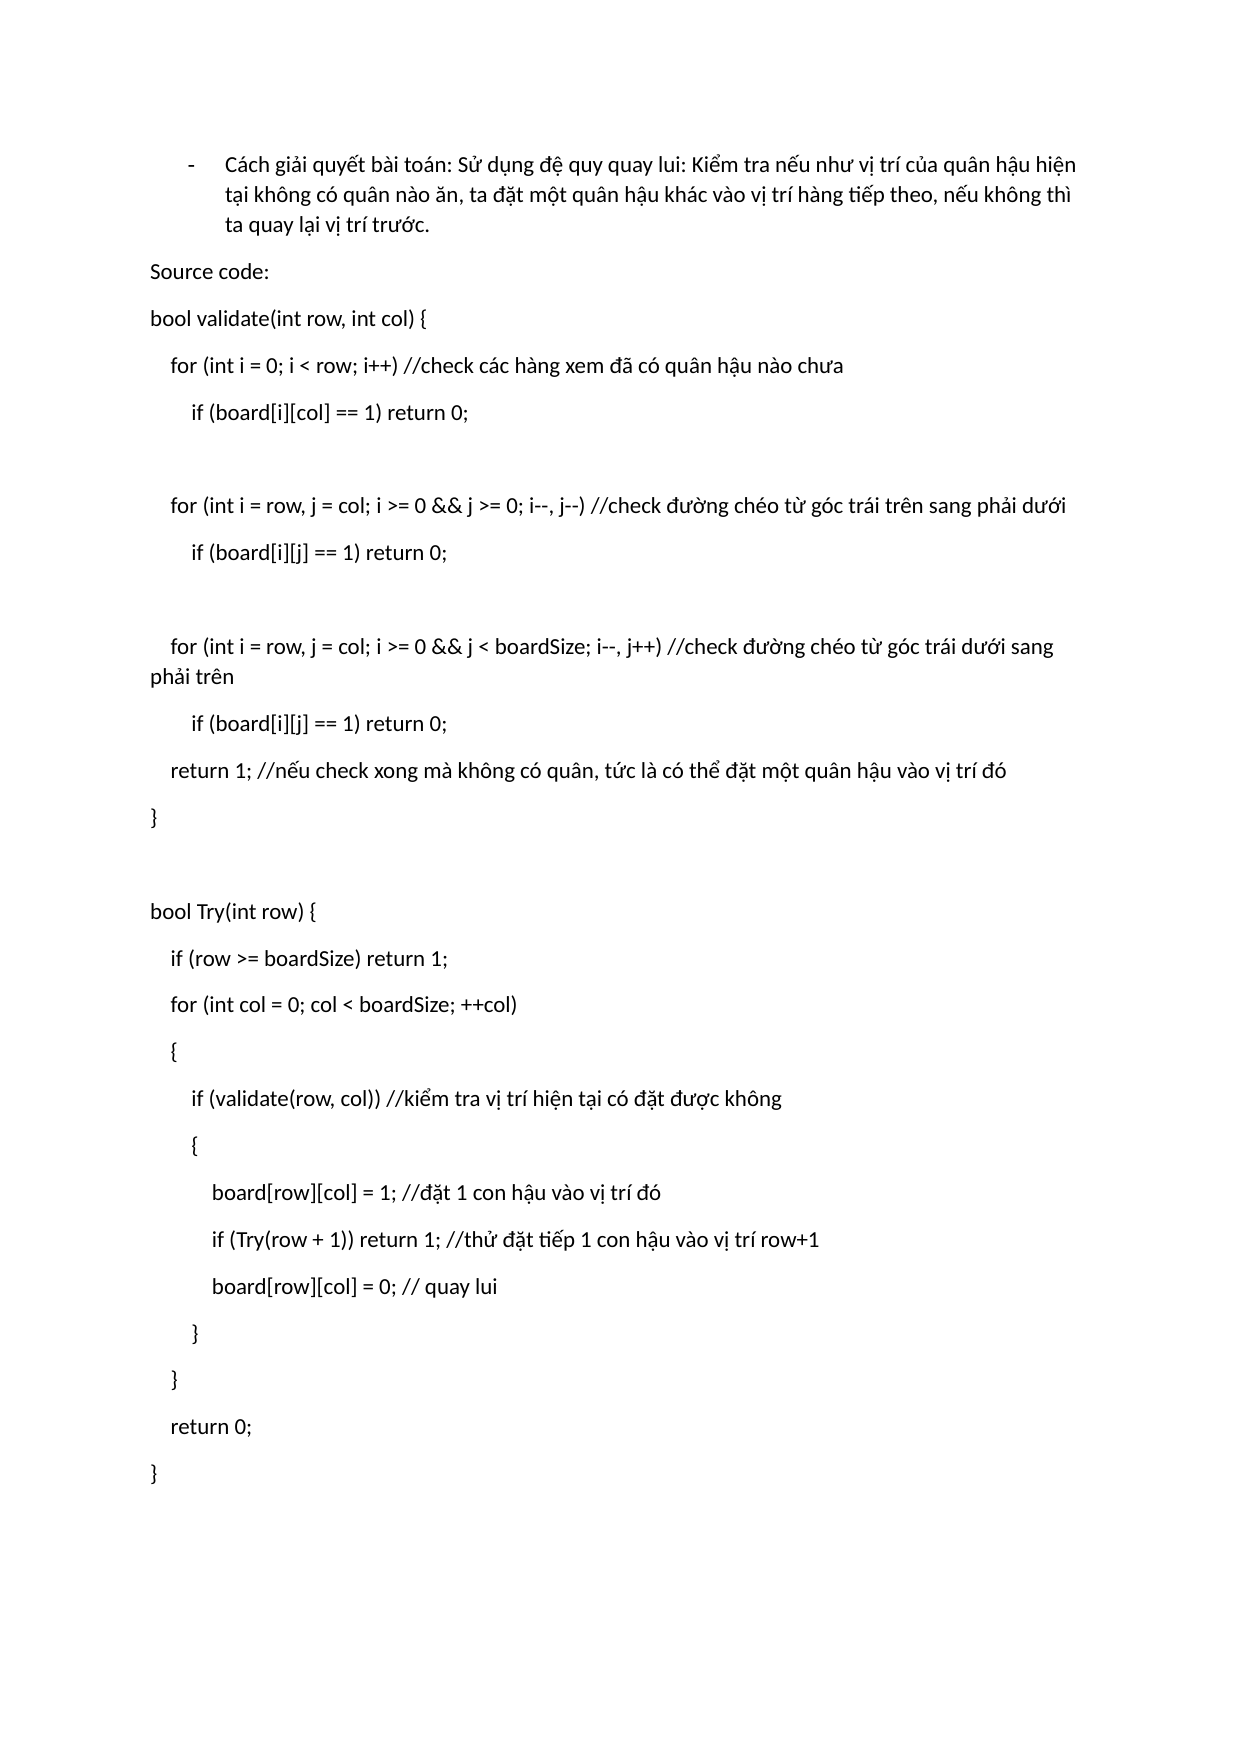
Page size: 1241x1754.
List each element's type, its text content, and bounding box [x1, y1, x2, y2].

text if (Try(row + 1)) return 1; //thử đặt tiếp 1 con hậu vào vị trí row+1 [150, 1225, 1090, 1253]
text for (int i = row, j = col; i >= 0 && j < boardSize; i--, j++) //check đường chéo từ góc trái dưới sang phải trên [150, 632, 1090, 691]
text bool validate(int row, int col) { [150, 304, 1090, 332]
text if (row >= boardSize) return 1; [150, 944, 1090, 972]
list Cách giải quyết bài toán: Sử dụng đệ quy quay lui: Kiểm tra nếu như vị trí của quân hậu hiện tại không có quân nào ăn, ta đặt một quân hậu khác vào vị trí hàng tiếp theo, nếu không thì ta quay lại vị trí trước. [187, 150, 1090, 238]
text for (int i = row, j = col; i >= 0 && j >= 0; i--, j--) //check đường chéo từ góc trái trên sang phải dưới [150, 492, 1090, 520]
text return 1; //nếu check xong mà không có quân, tức là có thể đặt một quân hậu vào vị trí đó [150, 756, 1090, 784]
text } [150, 1459, 1090, 1487]
text return 0; [150, 1412, 1090, 1441]
text if (board[i][j] == 1) return 0; [150, 709, 1090, 737]
text Source code: [150, 257, 1090, 285]
text { [150, 1037, 1090, 1066]
text bool Try(int row) { [150, 897, 1090, 925]
text if (board[i][j] == 1) return 0; [150, 538, 1090, 567]
text board[row][col] = 0; // quay lui [150, 1272, 1090, 1300]
text if (board[i][col] == 1) return 0; [150, 398, 1090, 426]
text } [150, 803, 1090, 831]
text for (int i = 0; i < row; i++) //check các hàng xem đã có quân hậu nào chưa [150, 351, 1090, 379]
text for (int col = 0; col < boardSize; ++col) [150, 991, 1090, 1019]
text board[row][col] = 1; //đặt 1 con hậu vào vị trí đó [150, 1178, 1090, 1206]
text } [150, 1366, 1090, 1394]
text if (validate(row, col)) //kiểm tra vị trí hiện tại có đặt được không [150, 1084, 1090, 1112]
text { [150, 1131, 1090, 1159]
text } [150, 1319, 1090, 1347]
